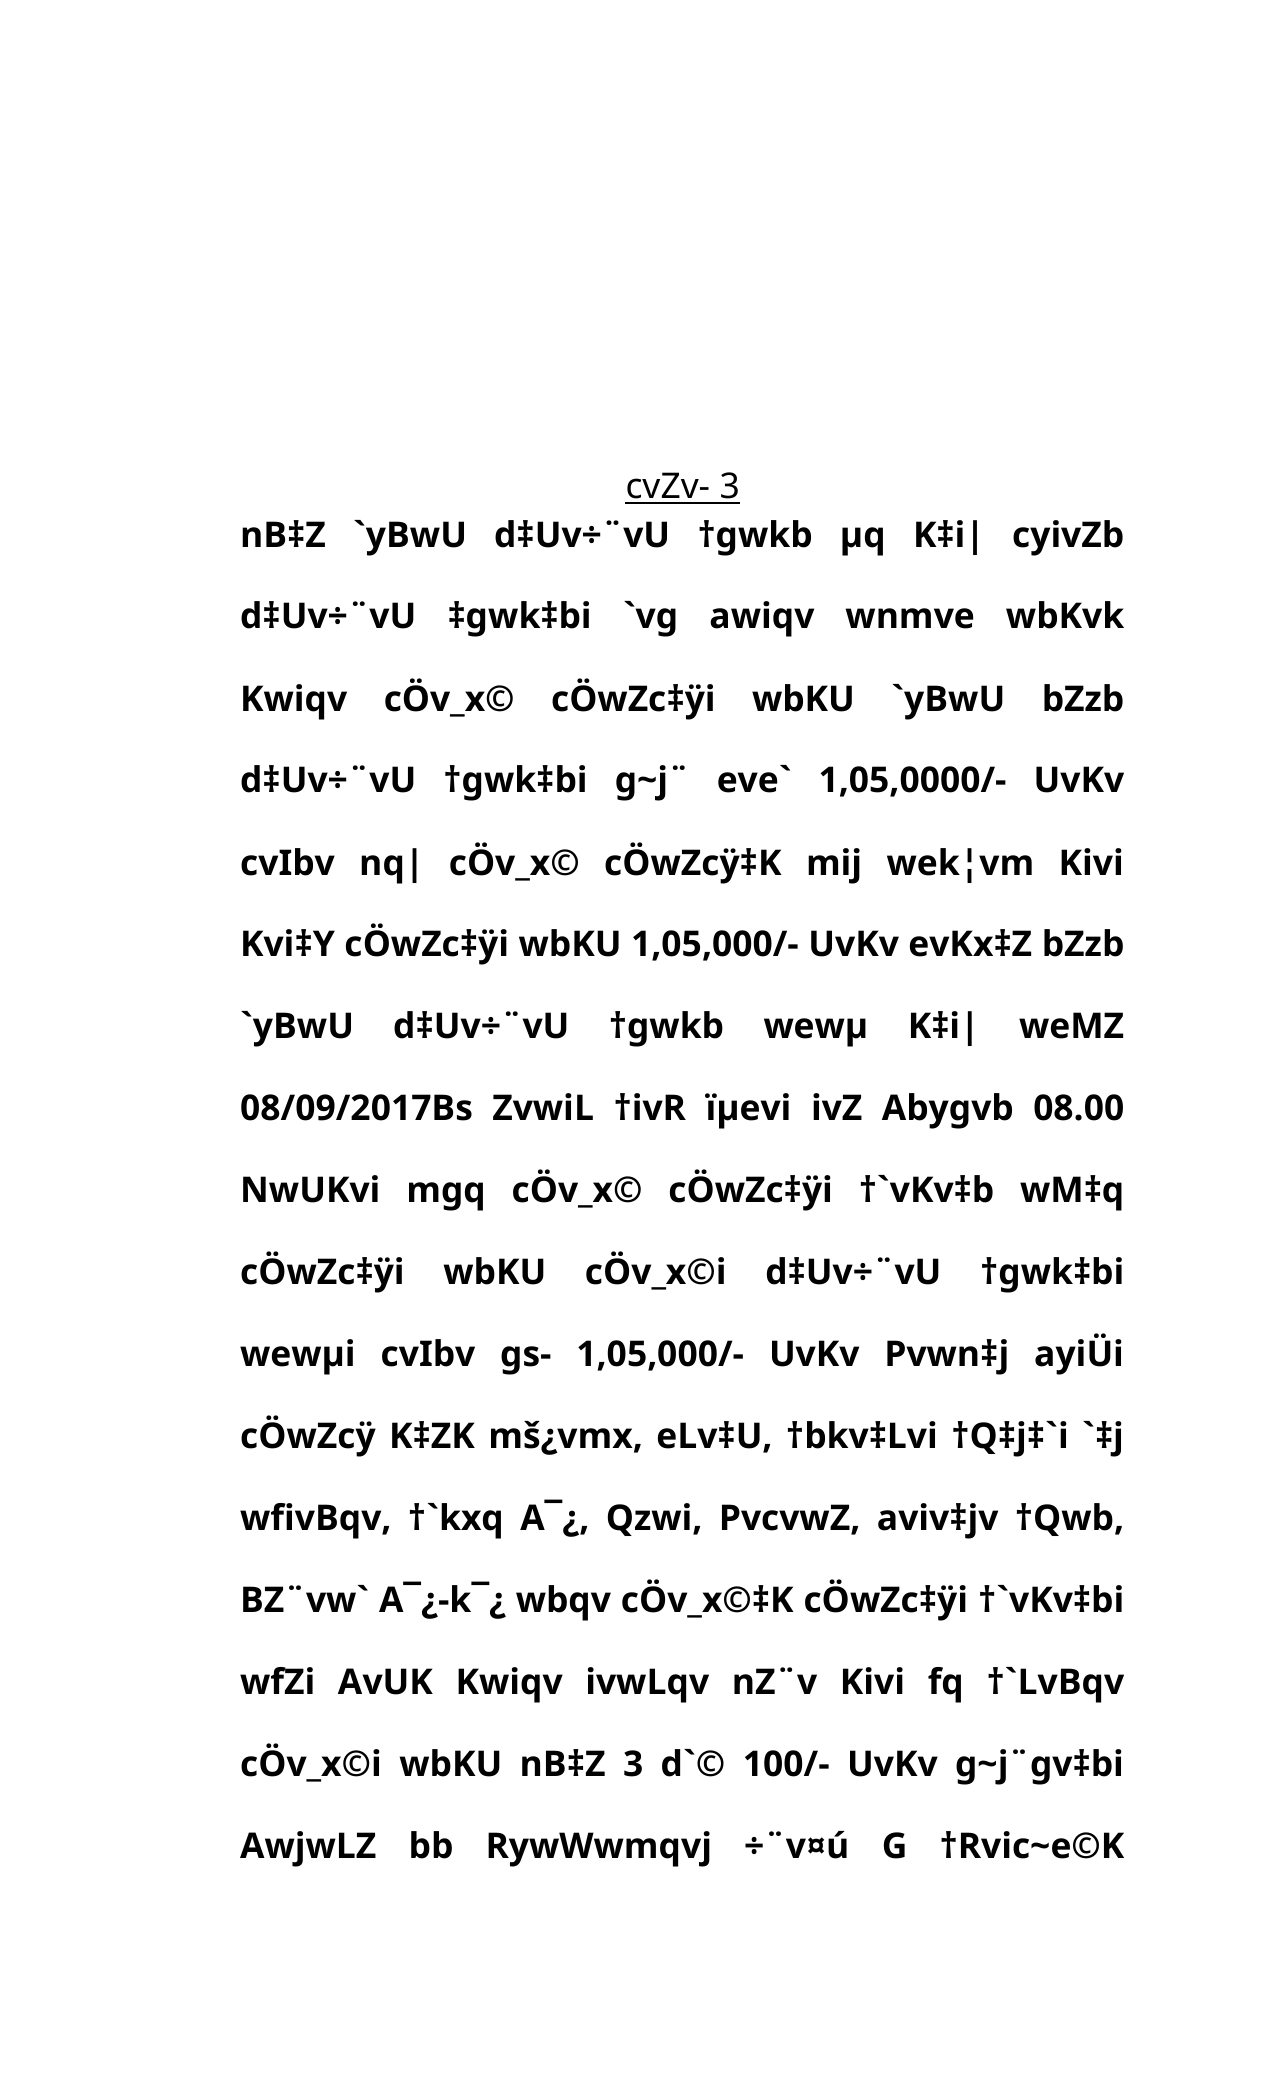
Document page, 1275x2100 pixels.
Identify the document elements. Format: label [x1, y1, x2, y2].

text [240, 509, 1125, 1869]
